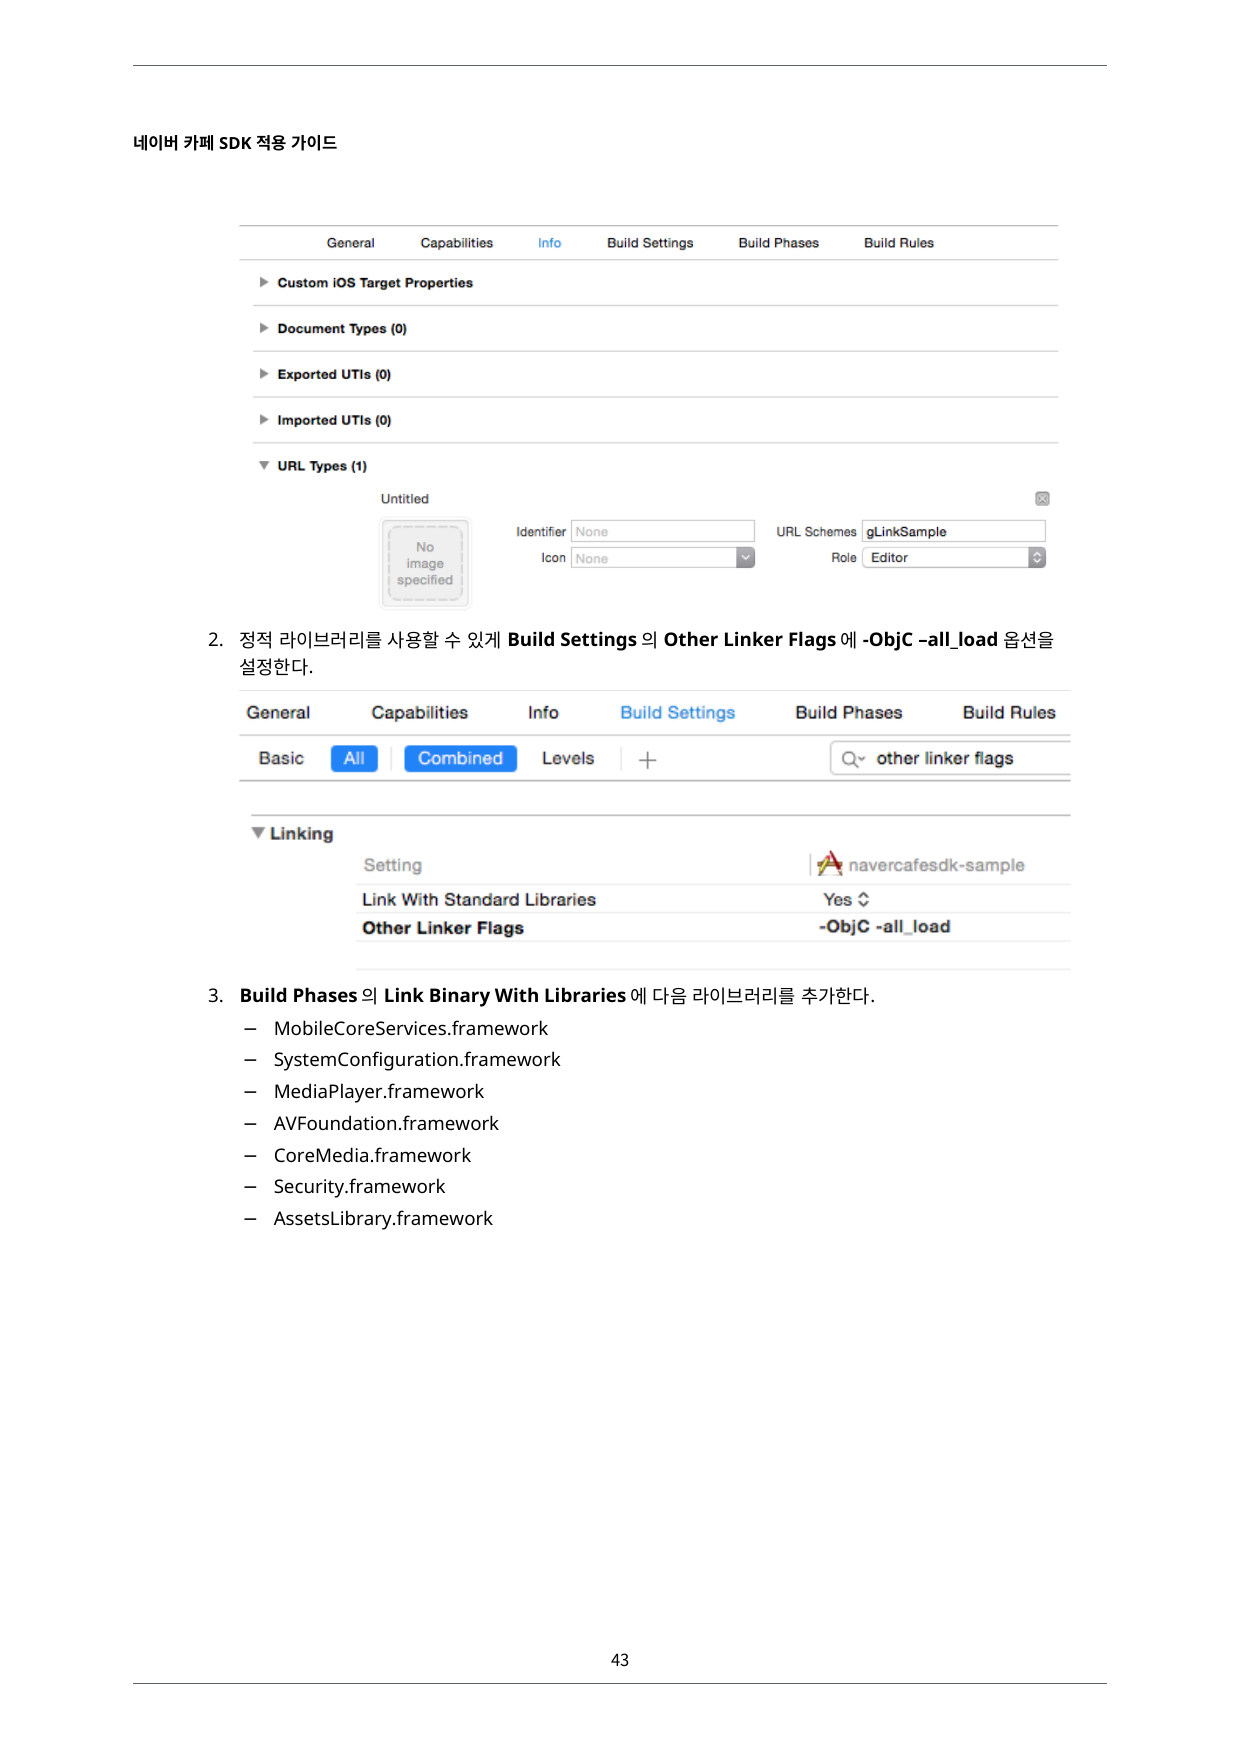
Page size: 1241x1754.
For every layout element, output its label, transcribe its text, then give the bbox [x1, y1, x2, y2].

list AVFoundation.framework [242, 1110, 1107, 1136]
list MediaPlayer.framework [242, 1078, 1107, 1104]
list MobileCoreServices.framework [242, 1015, 1107, 1041]
list CoreMedia.framework [242, 1142, 1107, 1168]
list SystemConfiguration.framework [242, 1047, 1107, 1072]
list 정적 라이브러리를 사용할 수 있게 Build Settings의 Other Linker Flags에 -ObjC –all_load 옵션을 설정한다. [208, 625, 1107, 679]
list Build Phases의 Link Binary With Libraries에 다음 라이브러리를 추가한다. [208, 982, 1107, 1009]
list AssetsLibrary.framework [242, 1206, 1107, 1231]
list Security.framework [242, 1174, 1107, 1199]
